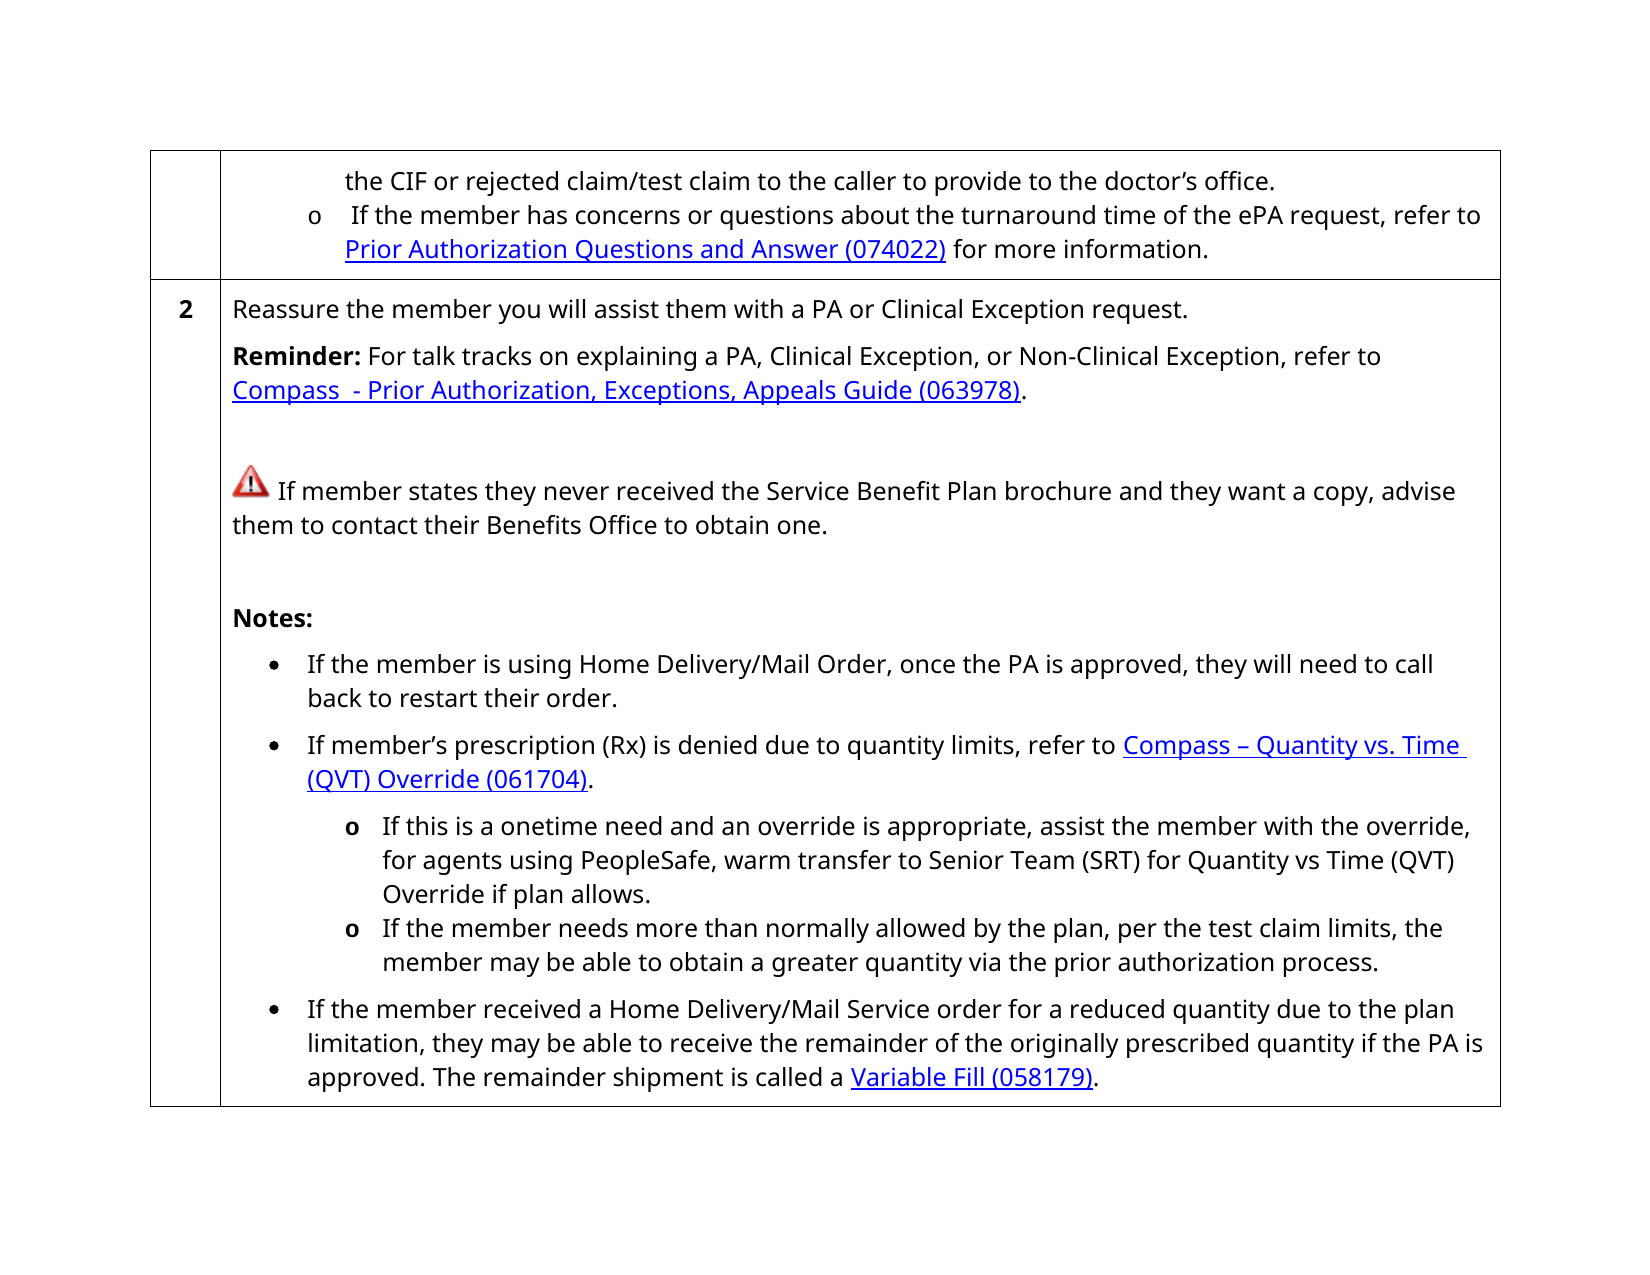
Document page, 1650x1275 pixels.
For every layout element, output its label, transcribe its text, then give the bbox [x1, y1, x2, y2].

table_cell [221, 151, 1500, 278]
table_cell 2 [151, 280, 220, 1106]
table_cell 1 [151, 151, 220, 278]
picture [232, 465, 272, 500]
table_cell Reassure the member you will assist them with a PA or Clinical Exception request. Reminder: For talk tracks on explaining a PA, Clinical Exception, or Non-Clinical Exception, refer to Compass - Prior Authorization, Exceptions, Appeals Guide (063978). If member states they never received the Service Benefit Plan brochure and they want a copy, advise them to contact their Benefits Office to obtain one. Notes: If the member is using Home Delivery/Mail Order, once the PA is approved, they will need to call back to restart their order. If member’s prescription (Rx) is denied due to quantity limits, refer to Compass – Quantity vs. Time (QVT) Override (061704). If this is a onetime need and an override is appropriate, assist the member with the override, for agents using PeopleSafe, warm transfer to Senior Team (SRT) for Quantity vs Time (QVT) Override if plan allows. If the member needs more than normally allowed by the plan, per the test claim limits, the member may be able to obtain a greater quantity via the prior authorization process. If the member received a Home Delivery/Mail Service order for a reduced quantity due to the plan limitation, they may be able to receive the remainder of the originally prescribed quantity if the PA is approved. The remainder shipment is called a Variable Fill (058179). [221, 280, 1500, 1106]
